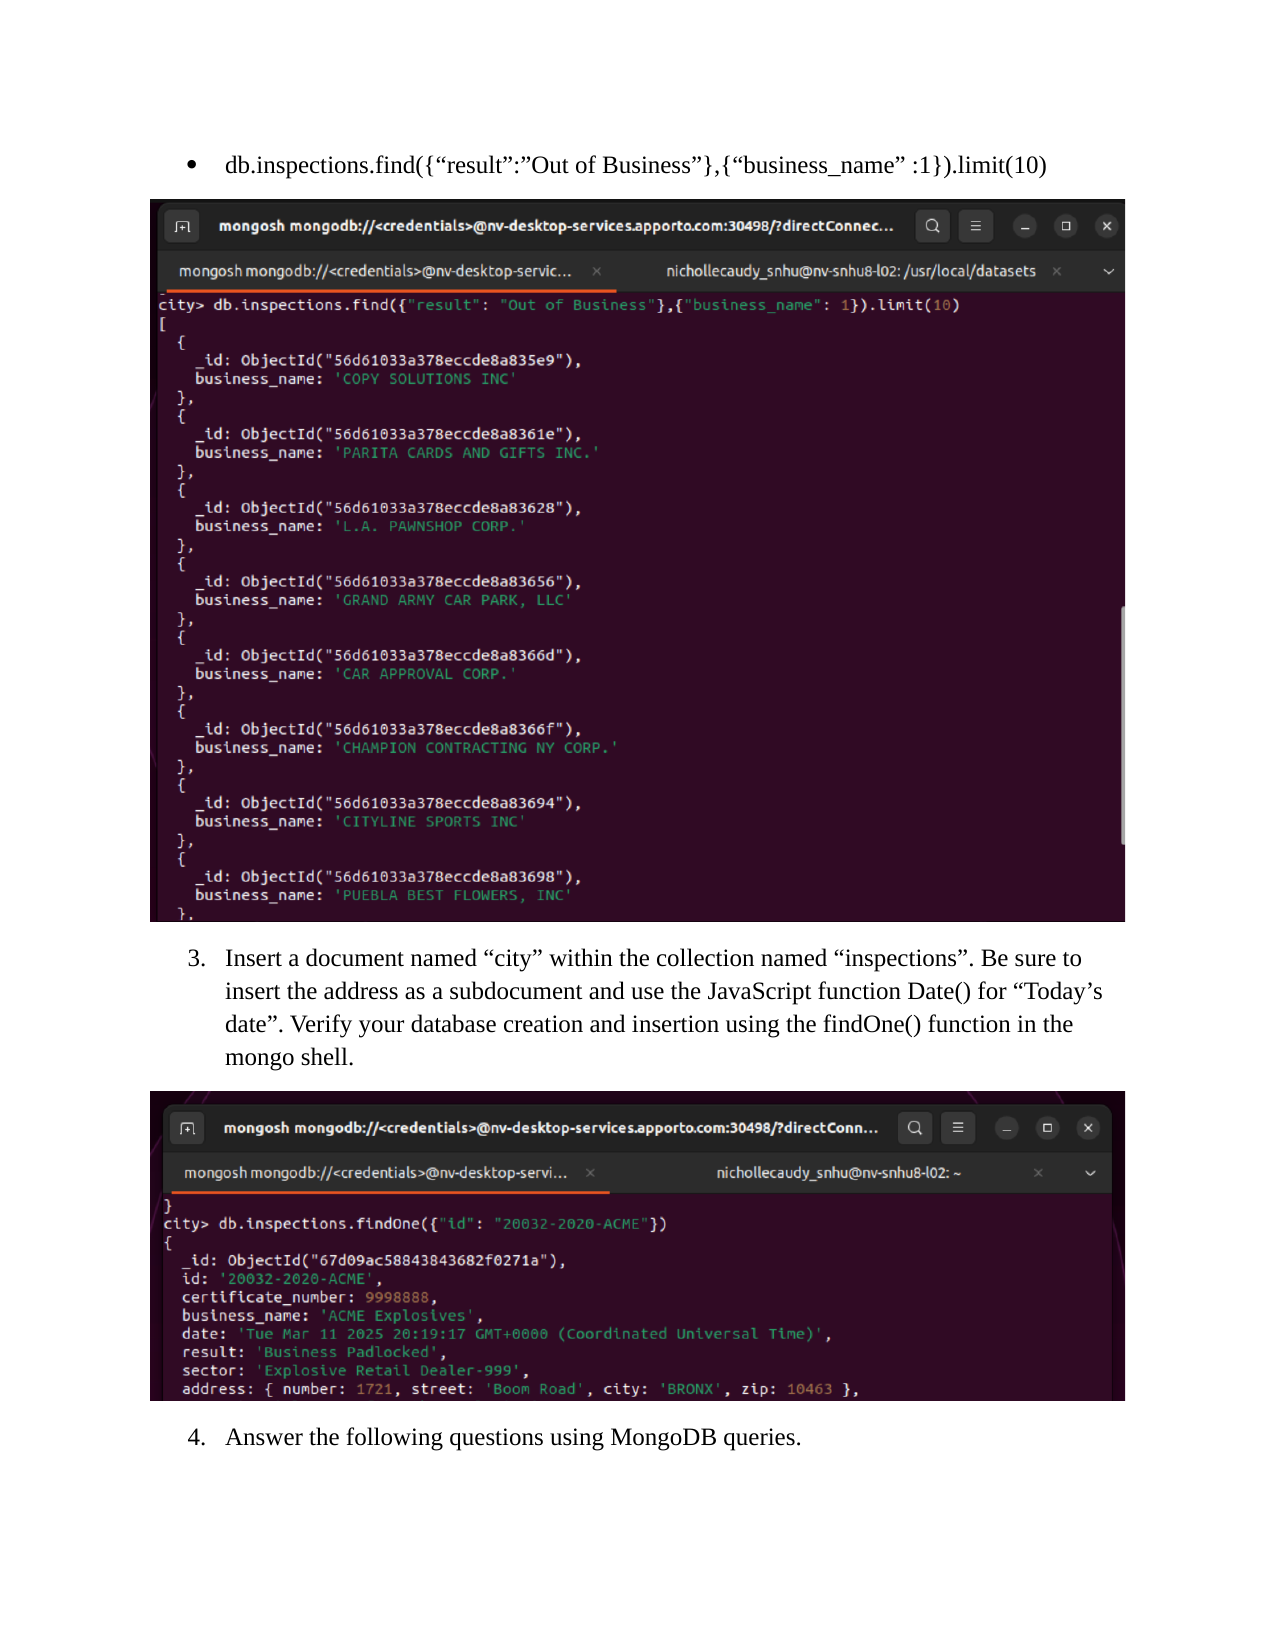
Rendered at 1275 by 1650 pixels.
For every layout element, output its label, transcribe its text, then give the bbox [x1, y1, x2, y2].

picture [150, 199, 1125, 922]
list Insert a document named “city” within the collection named “inspections”. Be sure to insert the address as a subdocument and use the JavaScript function Date() for “Today’s date”. Verify your database creation and insertion using the findOne() function in the mongo shell. [187, 943, 1125, 1071]
picture [150, 1091, 1125, 1401]
list db.inspections.find({“result”:”Out of Business”},{“business_name” :1}).limit(10) [187, 150, 1125, 179]
list Answer the following questions using MongoDB queries. [187, 1422, 1125, 1451]
